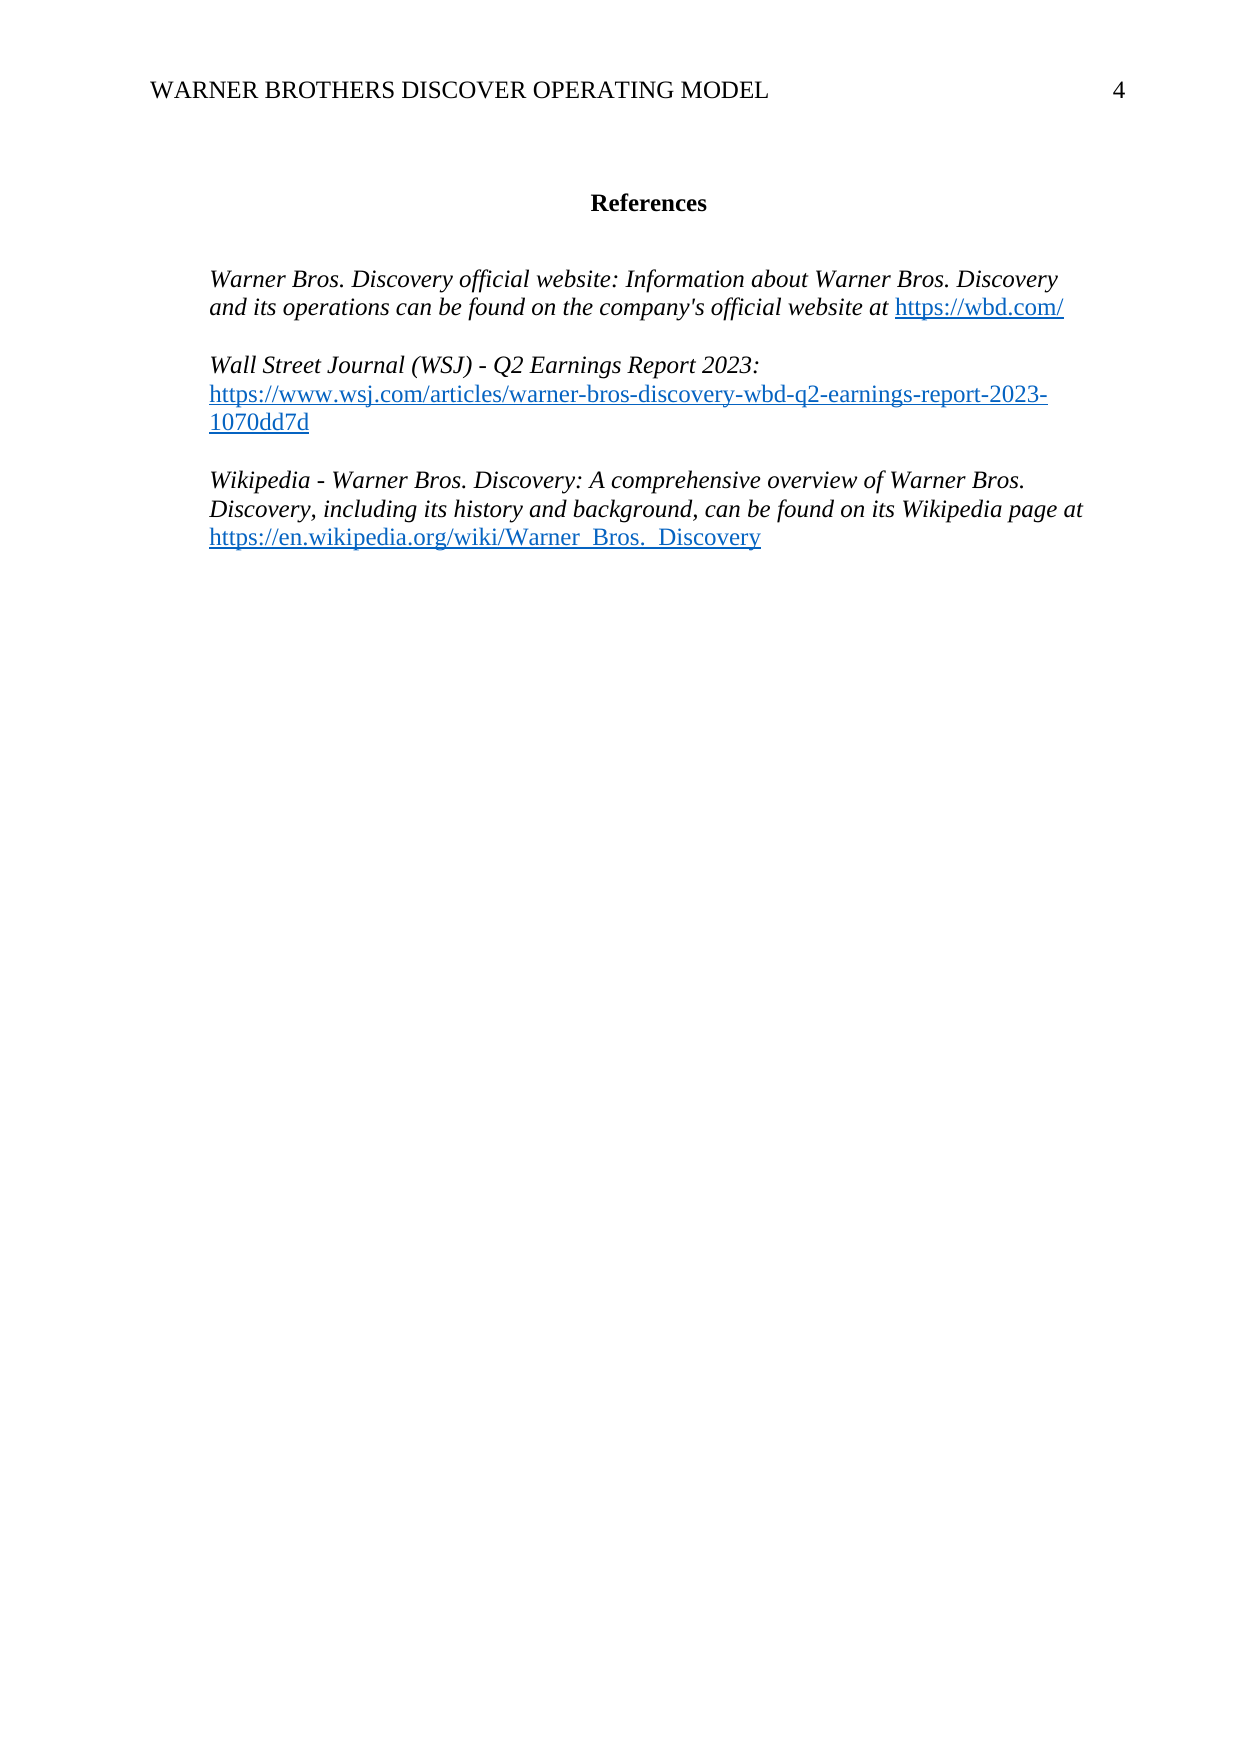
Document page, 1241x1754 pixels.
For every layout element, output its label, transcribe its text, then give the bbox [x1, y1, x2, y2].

text Warner Bros. Discovery official website: Information about Warner Bros. Discovery and its operations can be found on the company's official website at https://wbd.com/ [209, 264, 1090, 321]
subtitle References [482, 188, 816, 217]
text Wall Street Journal (WSJ) - Q2 Earnings Report 2023: https://www.wsj.com/articles/warner-bros-discovery-wbd-q2-earnings-report-2023-1070dd7d [209, 350, 1090, 436]
text Wikipedia - Warner Bros. Discovery: A comprehensive overview of Warner Bros. Discovery, including its history and background, can be found on its Wikipedia page at https://en.wikipedia.org/wiki/Warner_Bros._Discovery [209, 465, 1090, 551]
